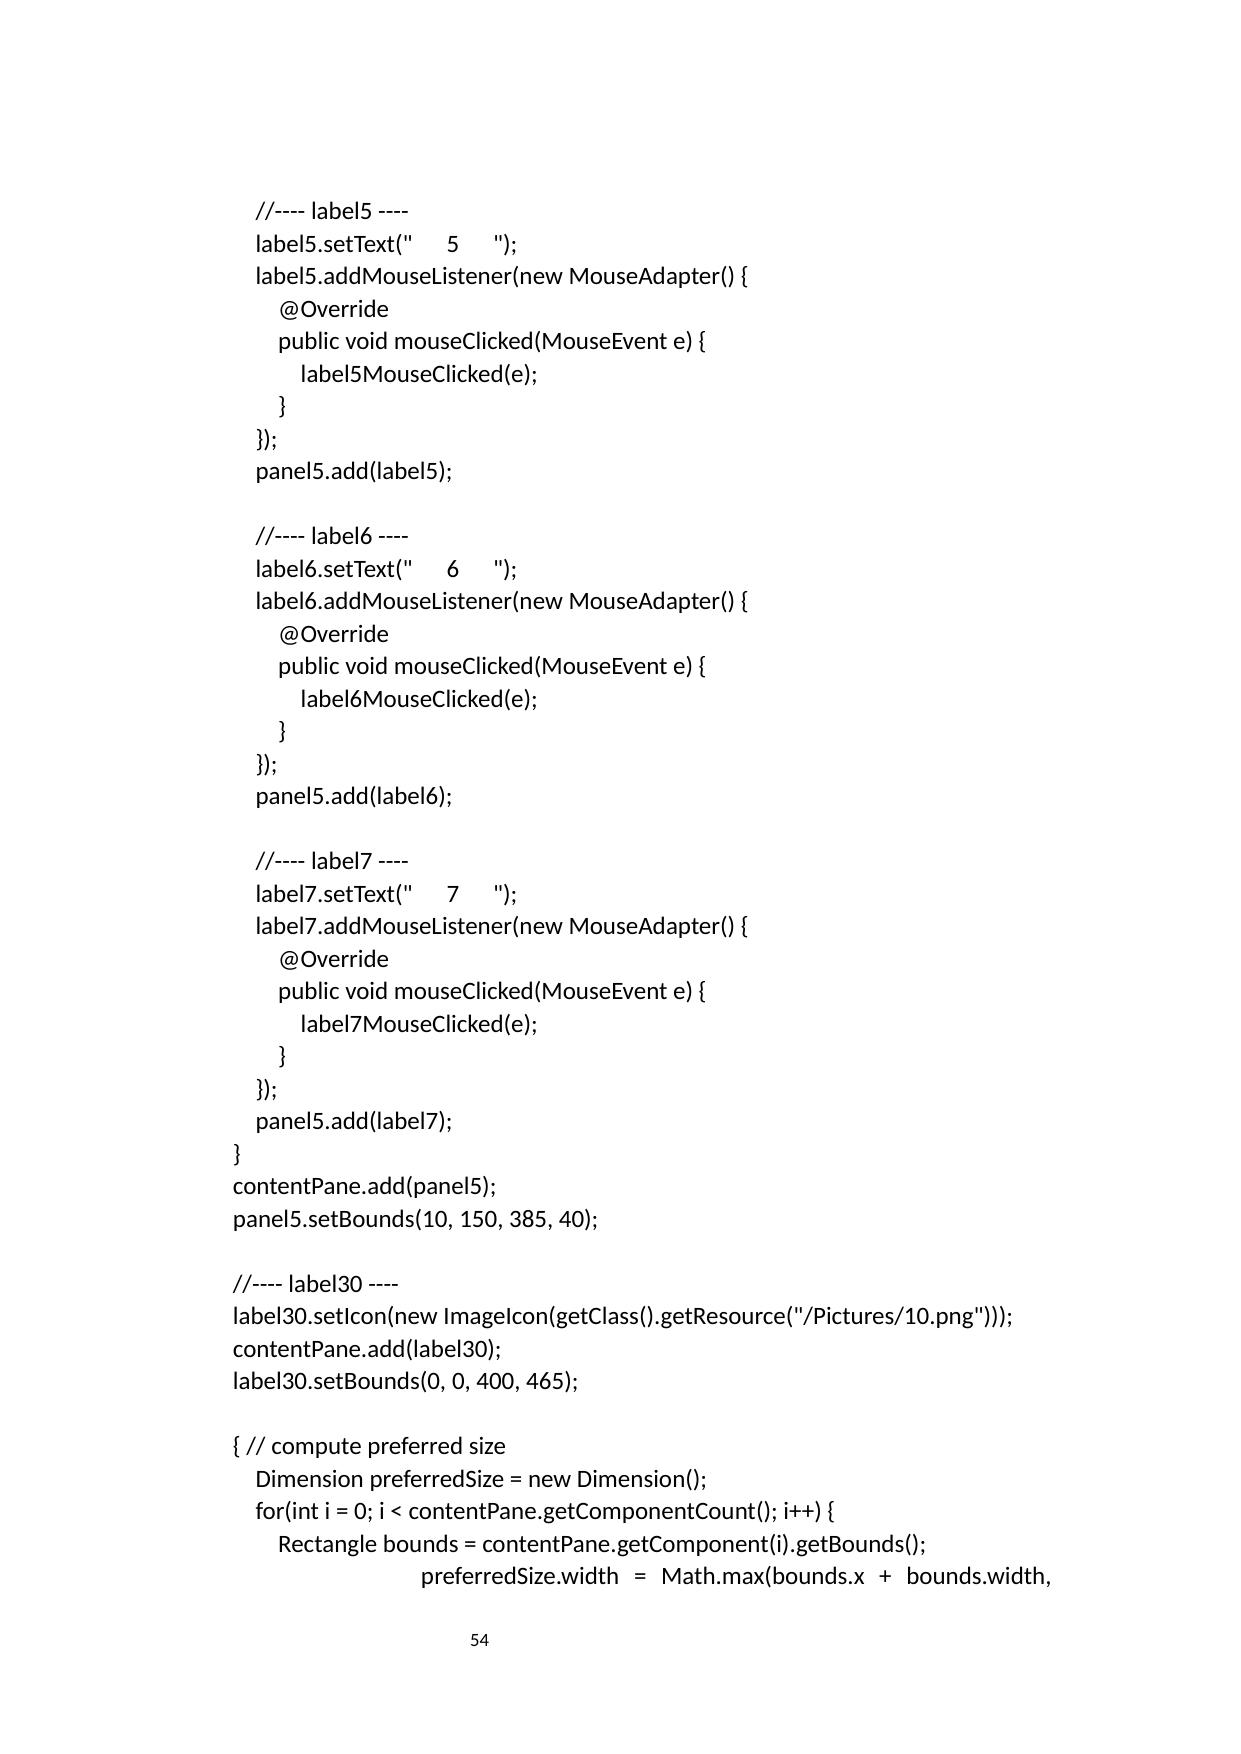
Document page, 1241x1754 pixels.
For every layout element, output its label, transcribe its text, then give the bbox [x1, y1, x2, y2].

text }); [187, 747, 1053, 779]
text label7MouseClicked(e); [187, 1007, 1053, 1039]
text Dimension preferredSize = new Dimension(); [187, 1462, 1053, 1494]
text //---- label5 ---- [187, 194, 1053, 227]
text Rectangle bounds = contentPane.getComponent(i).getBounds(); [187, 1527, 1053, 1559]
text label7.addMouseListener(new MouseAdapter() { [187, 909, 1053, 942]
text label6MouseClicked(e); [187, 682, 1053, 714]
text { // compute preferred size [187, 1429, 1053, 1462]
text @Override [187, 292, 1053, 324]
text }); [187, 1072, 1053, 1104]
text } [187, 389, 1053, 422]
text label6.setText(" 6 "); [187, 552, 1053, 584]
text panel5.add(label7); [187, 1104, 1053, 1137]
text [187, 1559, 1053, 1592]
text public void mouseClicked(MouseEvent e) { [187, 974, 1053, 1007]
text @Override [187, 942, 1053, 974]
text label30.setIcon(new ImageIcon(getClass().getResource("/Pictures/10.png"))); [187, 1299, 1053, 1332]
text panel5.add(label6); [187, 779, 1053, 812]
text label7.setText(" 7 "); [187, 877, 1053, 909]
text contentPane.add(panel5); [187, 1169, 1053, 1202]
text } [187, 1137, 1053, 1169]
text panel5.setBounds(10, 150, 385, 40); [187, 1202, 1053, 1234]
text public void mouseClicked(MouseEvent e) { [187, 649, 1053, 682]
text //---- label6 ---- [187, 519, 1053, 552]
text } [187, 714, 1053, 747]
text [187, 324, 1053, 357]
text //---- label7 ---- [187, 844, 1053, 877]
text }); [187, 422, 1053, 454]
text for(int i = 0; i < contentPane.getComponentCount(); i++) { [187, 1494, 1053, 1527]
text //---- label30 ---- [187, 1267, 1053, 1299]
text } [187, 1039, 1053, 1072]
text @Override [187, 617, 1053, 649]
text label5.setText(" 5 "); [187, 227, 1053, 259]
text label5MouseClicked(e); [187, 357, 1053, 389]
text contentPane.add(label30); [187, 1332, 1053, 1364]
text panel5.add(label5); [187, 454, 1053, 487]
text label30.setBounds(0, 0, 400, 465); [187, 1364, 1053, 1397]
text label6.addMouseListener(new MouseAdapter() { [187, 584, 1053, 617]
text label5.addMouseListener(new MouseAdapter() { [187, 259, 1053, 292]
